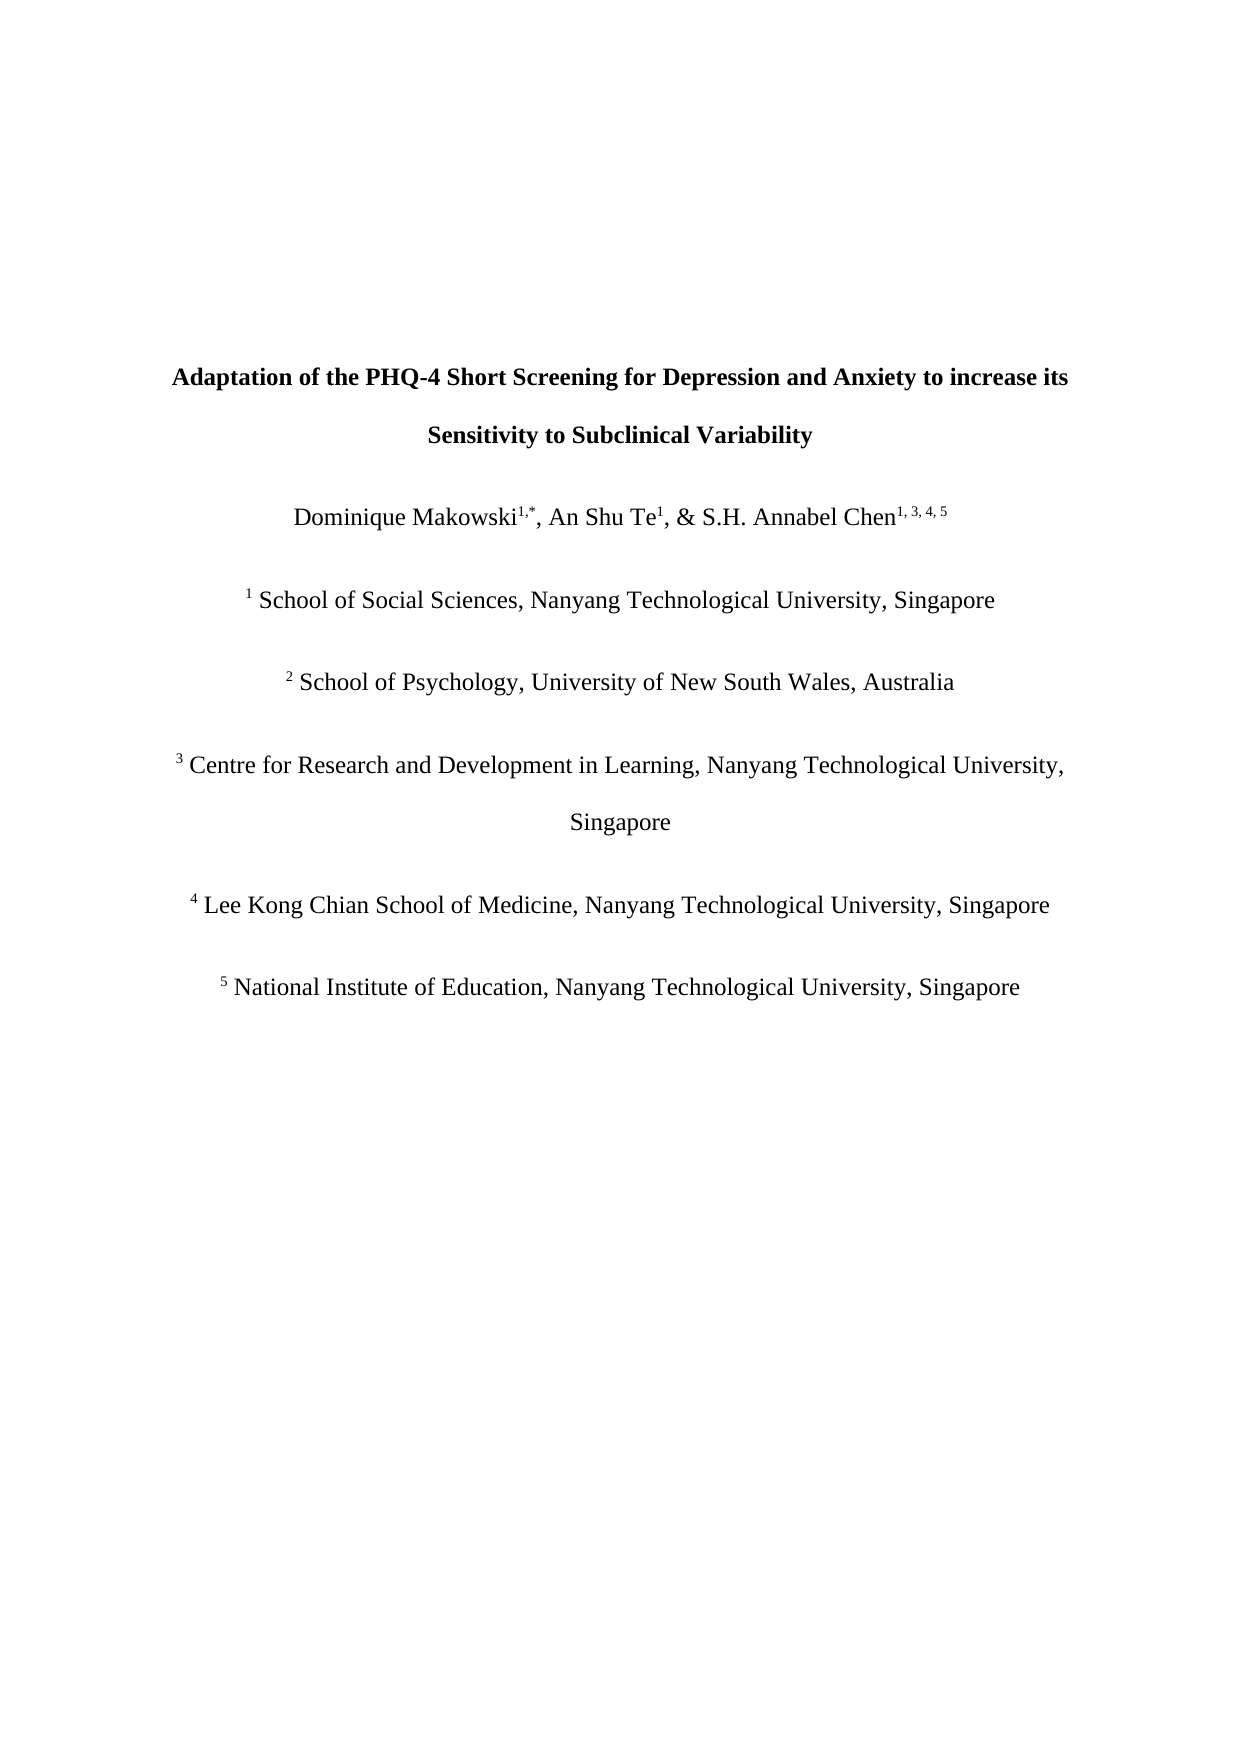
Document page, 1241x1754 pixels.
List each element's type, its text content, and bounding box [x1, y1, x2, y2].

text 5 National Institute of Education, Nanyang Technological University, Singapore [150, 972, 1090, 1001]
text Dominique Makowski1,*, An Shu Te1, & S.H. Annabel Chen1, 3, 4, 5 [150, 502, 1090, 531]
title Adaptation of the PHQ-4 Short Screening for Depression and Anxiety to increase its Sensitivity to Subclinical Variability [150, 362, 1090, 449]
text 1 School of Social Sciences, Nanyang Technological University, Singapore [150, 585, 1090, 614]
text 4 Lee Kong Chian School of Medicine, Nanyang Technological University, Singapore [150, 890, 1090, 919]
text 3 Centre for Research and Development in Learning, Nanyang Technological University, Singapore [150, 750, 1090, 836]
text 2 School of Psychology, University of New South Wales, Australia [150, 667, 1090, 696]
